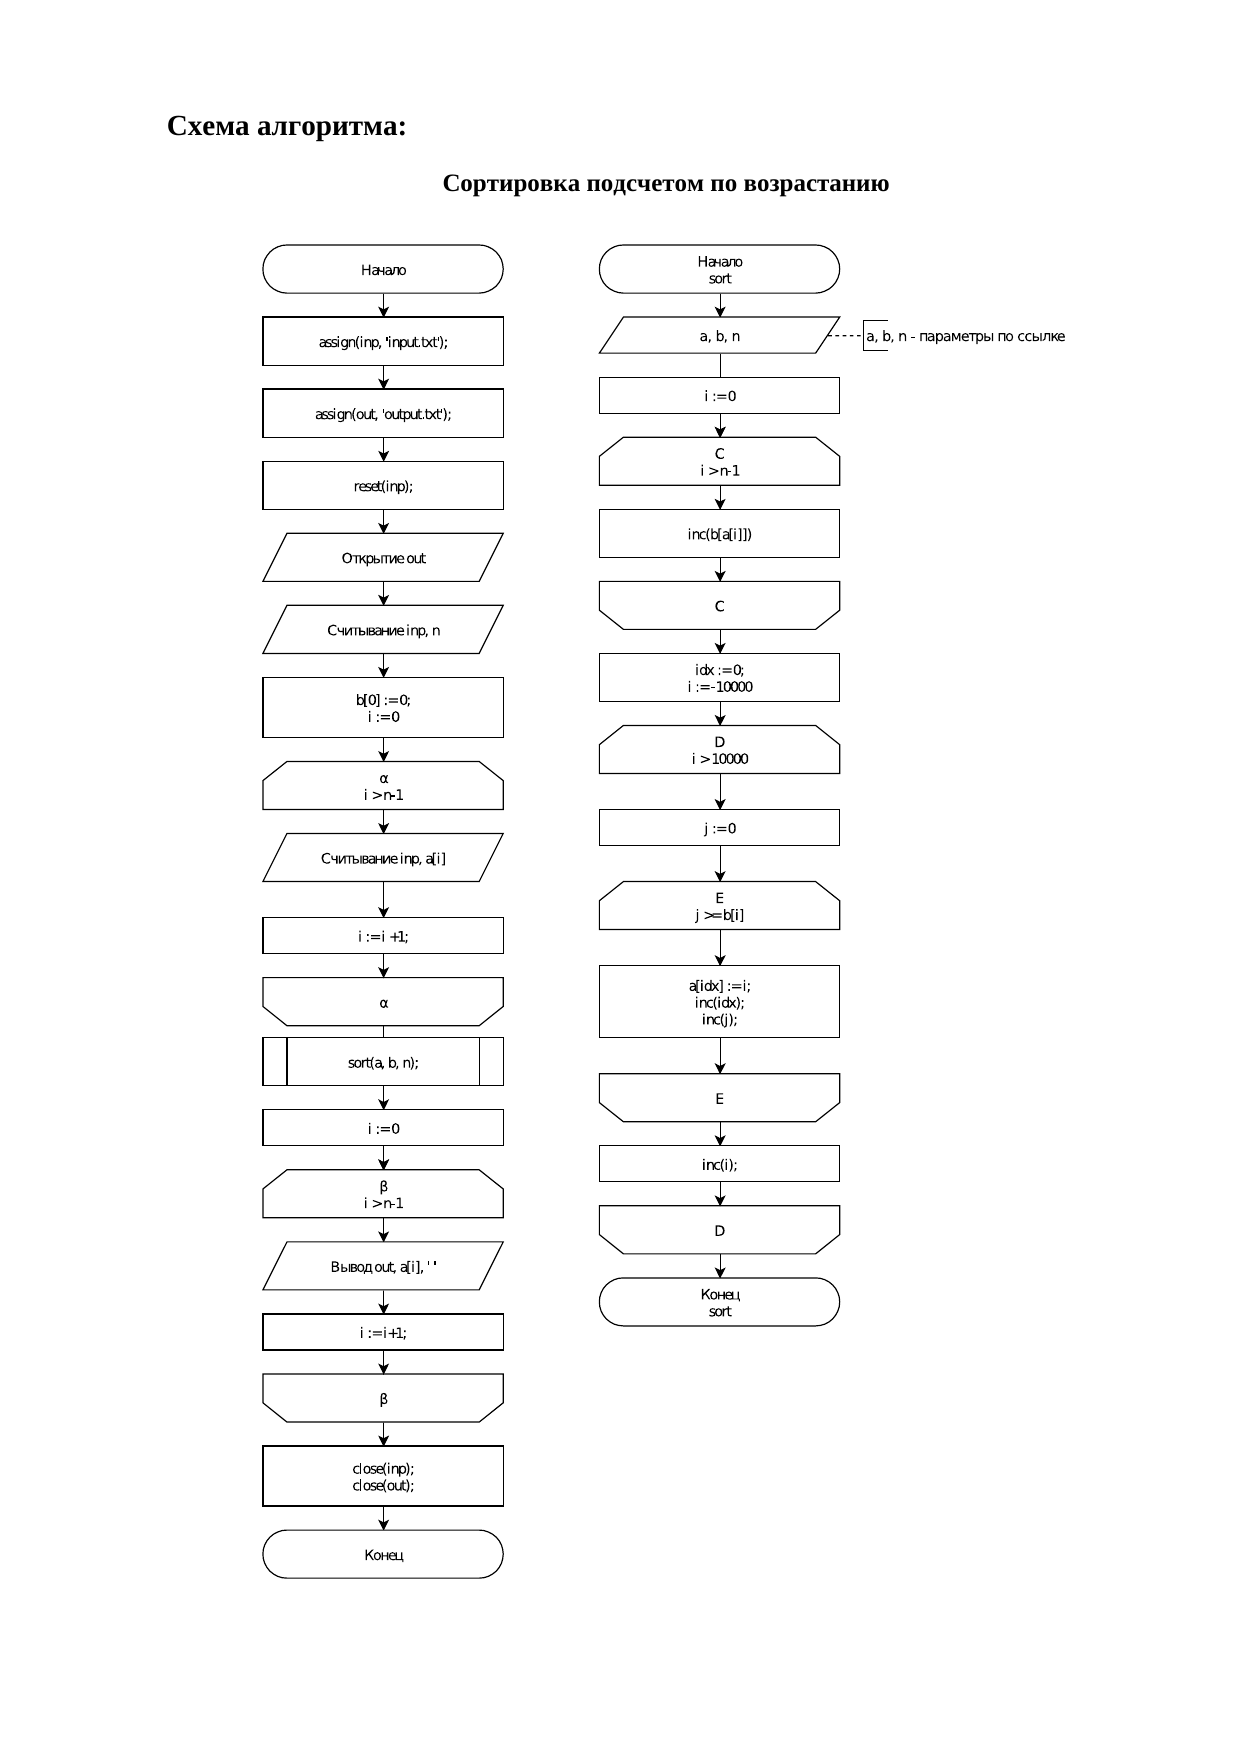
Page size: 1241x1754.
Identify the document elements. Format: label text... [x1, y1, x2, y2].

text Сортировка подсчетом по возрастанию [167, 168, 1165, 197]
text Схема алгоритма: [167, 108, 1165, 142]
